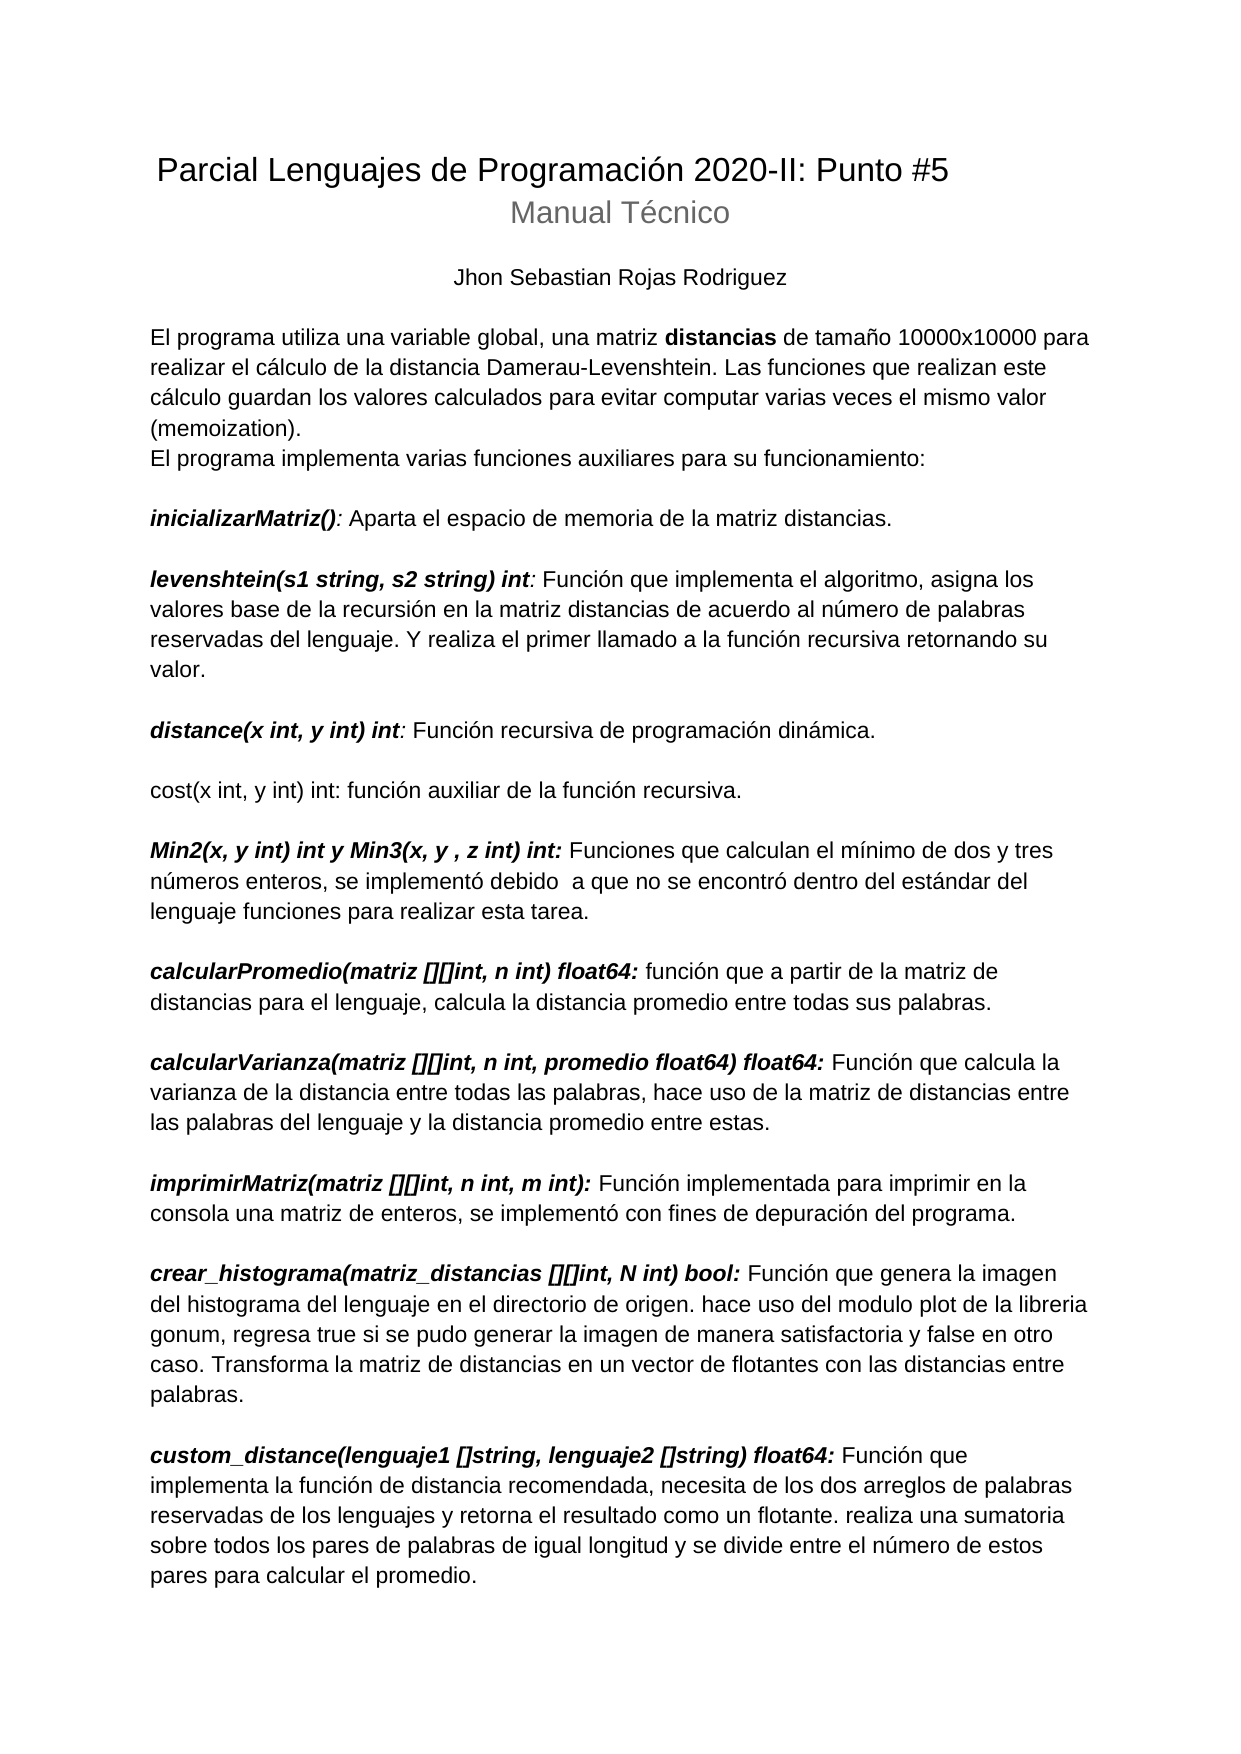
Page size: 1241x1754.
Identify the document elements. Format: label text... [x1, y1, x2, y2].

text Parcial Lenguajes de Programación 2020-II: Punto #5 [150, 150, 1090, 188]
text crear_histograma(matriz_distancias [][]int, N int) bool: Función que genera la imagen del histograma del lenguaje en el directorio de origen. hace uso del modulo plot de la libreria gonum, regresa true si se pudo generar la imagen de manera satisfactoria y false en otro caso. Transforma la matriz de distancias en un vector de flotantes con las distancias entre palabras. [150, 1260, 1090, 1407]
text levenshtein(s1 string, s2 string) int: Función que implementa el algoritmo, asigna los valores base de la recursión en la matriz distancias de acuerdo al número de palabras reservadas del lenguaje. Y realiza el primer llamado a la función recursiva retornando su valor. [150, 566, 1090, 682]
text cost(x int, y int) int: función auxiliar de la función recursiva. [150, 777, 1090, 803]
text imprimirMatriz(matriz [][]int, n int, m int): Función implementada para imprimir en la consola una matriz de enteros, se implementó con fines de depuración del programa. [150, 1170, 1090, 1226]
text El programa utiliza una variable global, una matriz distancias de tamaño 10000x10000 para realizar el cálculo de la distancia Damerau-Levenshtein. Las funciones que realizan este cálculo guardan los valores calculados para evitar computar varias veces el mismo valor (memoization). [150, 324, 1090, 441]
text El programa implementa varias funciones auxiliares para su funcionamiento: [150, 445, 1090, 471]
subtitle Manual Técnico [150, 194, 1090, 230]
text distance(x int, y int) int: Función recursiva de programación dinámica. [150, 717, 1090, 743]
text Jhon Sebastian Rojas Rodriguez [150, 263, 1090, 290]
text calcularPromedio(matriz [][]int, n int) float64: función que a partir de la matriz de distancias para el lenguaje, calcula la distancia promedio entre todas sus palabras. [150, 958, 1090, 1015]
text inicializarMatriz(): Aparta el espacio de memoria de la matriz distancias. [150, 505, 1090, 531]
text calcularVarianza(matriz [][]int, n int, promedio float64) float64: Función que calcula la varianza de la distancia entre todas las palabras, hace uso de la matriz de distancias entre las palabras del lenguaje y la distancia promedio entre estas. [150, 1049, 1090, 1136]
text Min2(x, y int) int y Min3(x, y , z int) int: Funciones que calculan el mínimo de dos y tres números enteros, se implementó debido a que no se encontró dentro del estándar del lenguaje funciones para realizar esta tarea. [150, 837, 1090, 924]
text custom_distance(lenguaje1 []string, lenguaje2 []string) float64: Función que implementa la función de distancia recomendada, necesita de los dos arreglos de palabras reservadas de los lenguajes y retorna el resultado como un flotante. realiza una sumatoria sobre todos los pares de palabras de igual longitud y se divide entre el número de estos pares para calcular el promedio. [150, 1442, 1090, 1589]
